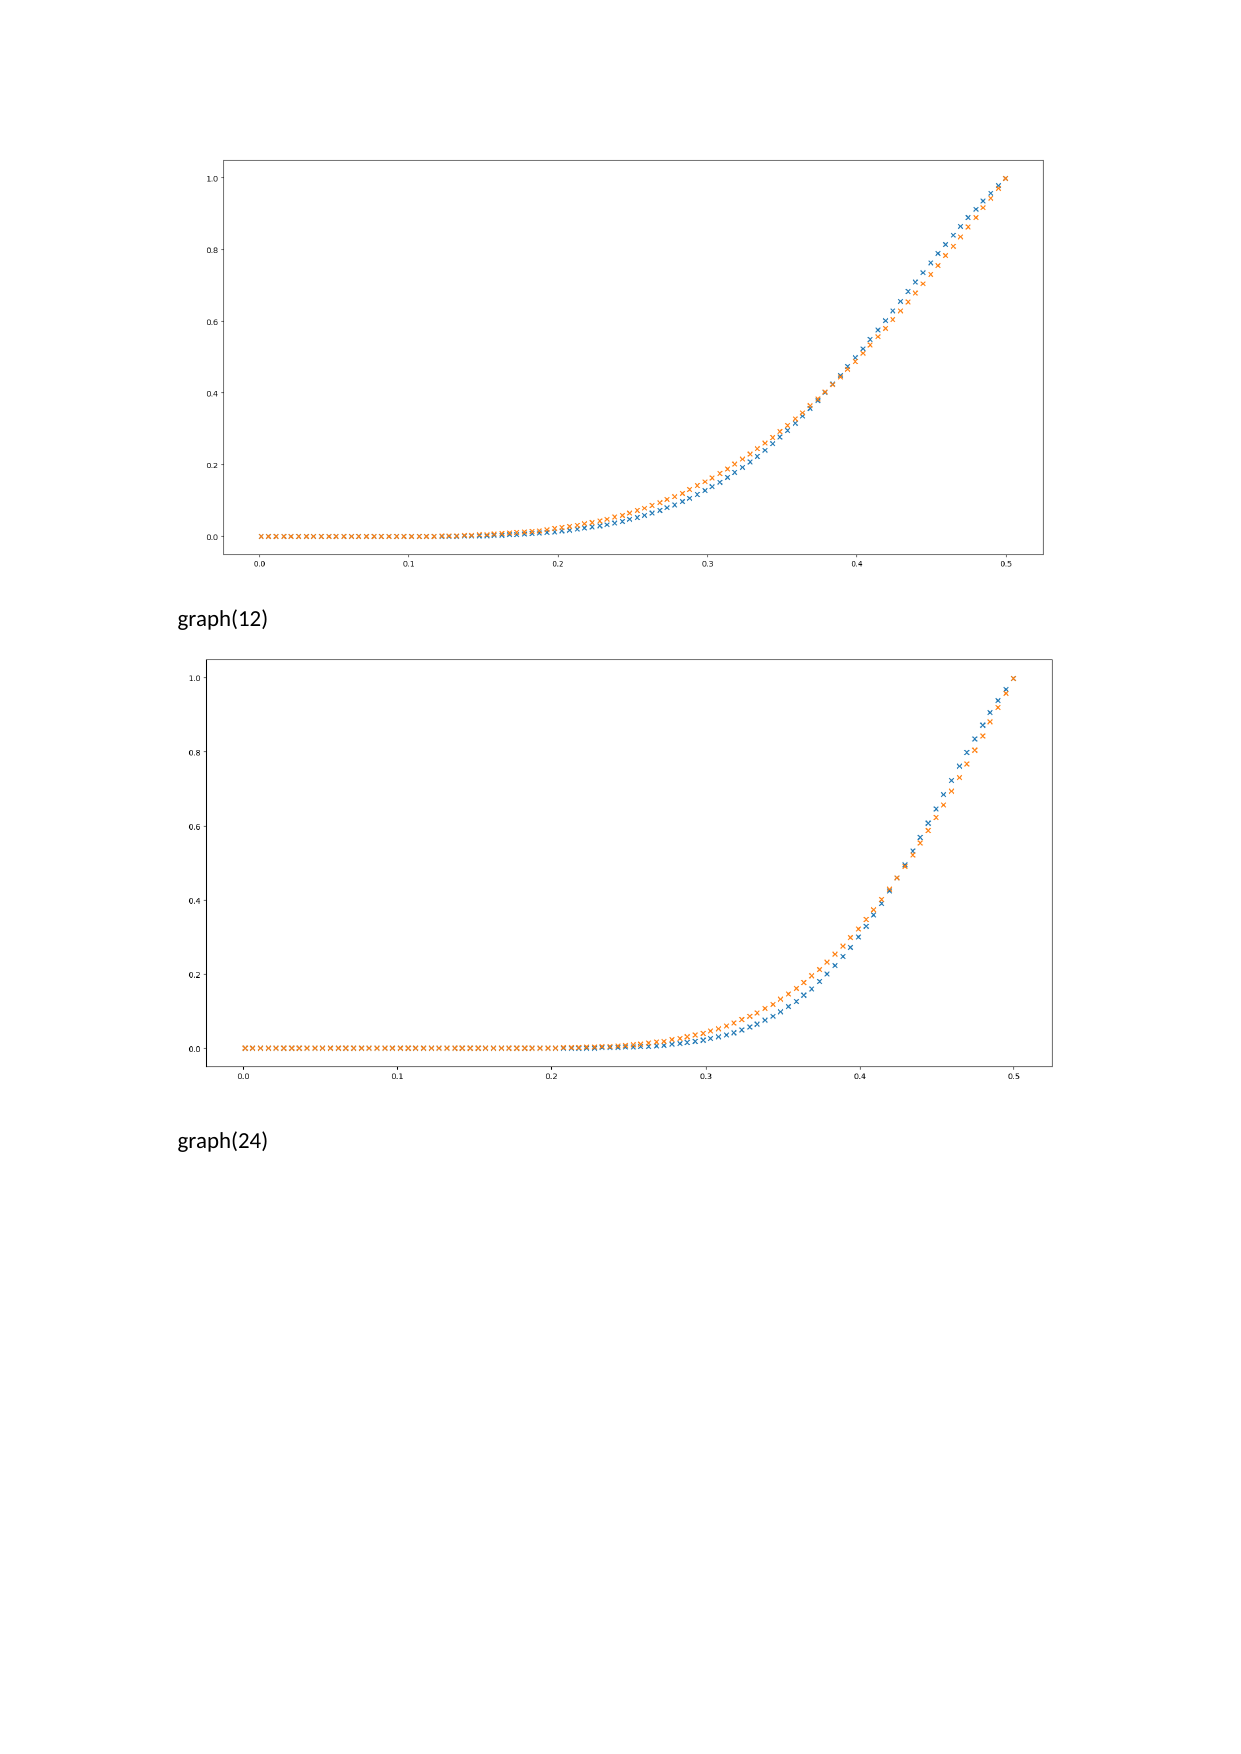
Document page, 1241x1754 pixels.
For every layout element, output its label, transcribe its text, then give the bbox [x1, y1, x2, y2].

picture [177, 147, 1063, 586]
picture [177, 651, 1063, 1108]
text graph(24) [177, 1126, 1063, 1154]
text graph(12) [177, 604, 1063, 632]
